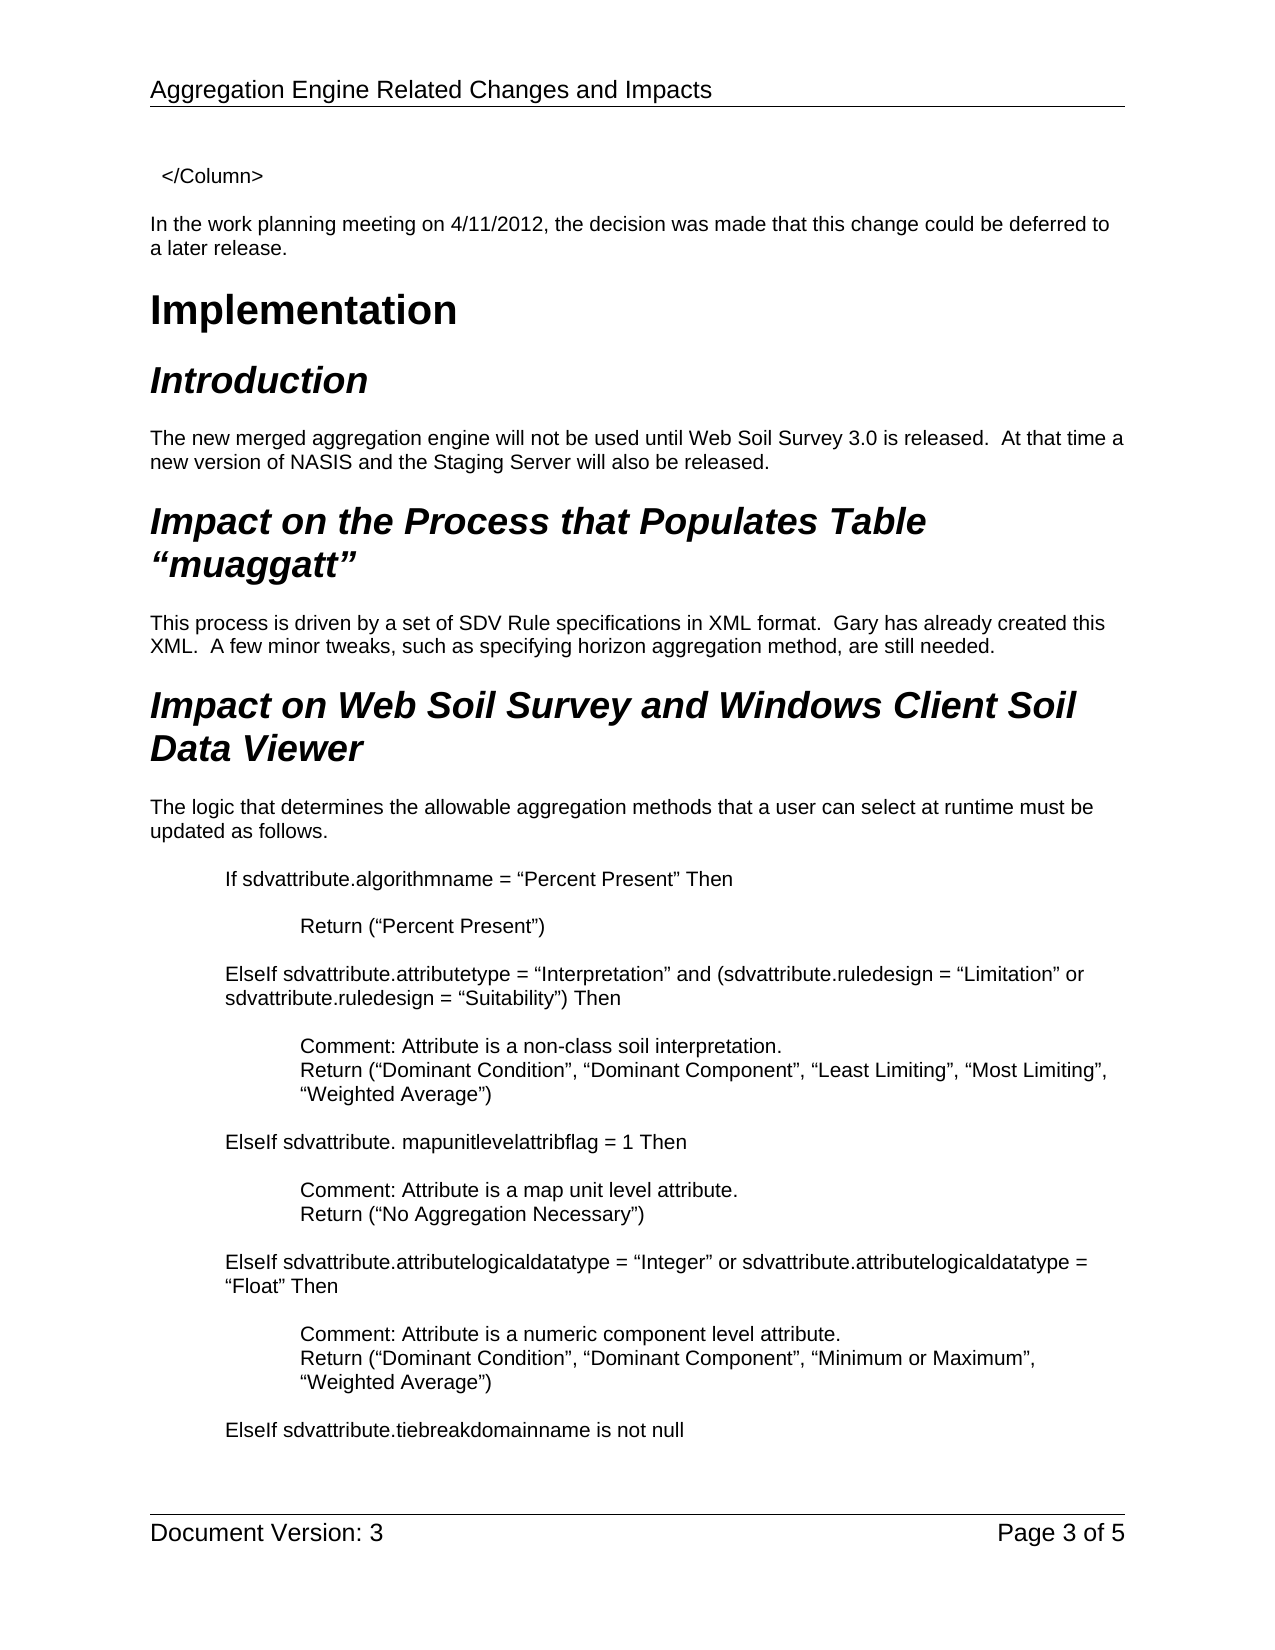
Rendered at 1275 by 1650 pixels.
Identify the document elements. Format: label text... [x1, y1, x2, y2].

subtitle Impact on Web Soil Survey and Windows Client Soil Data Viewer [150, 683, 1125, 769]
text Return (“Dominant Condition”, “Dominant Component”, “Minimum or Maximum”, “Weighted Average”) [300, 1346, 1125, 1393]
text Comment: Attribute is a numeric component level attribute. [300, 1322, 1125, 1346]
text Return (“No Aggregation Necessary”) [300, 1202, 1125, 1226]
text </Column> [150, 164, 1125, 188]
text Comment: Attribute is a non-class soil interpretation. [300, 1034, 1125, 1058]
text Return (“Percent Present”) [300, 914, 1125, 938]
text This process is driven by a set of SDV Rule specifications in XML format. Gary has already created this XML. A few minor tweaks, such as specifying horizon aggregation method, are still needed. [150, 610, 1125, 658]
text Comment: Attribute is a map unit level attribute. [300, 1178, 1125, 1202]
text The logic that determines the allowable aggregation methods that a user can select at runtime must be updated as follows. [150, 794, 1125, 842]
subtitle Implementation [150, 285, 1125, 333]
subtitle Introduction [150, 358, 1125, 401]
text ElseIf sdvattribute.attributelogicaldatatype = “Integer” or sdvattribute.attributelogicaldatatype = “Float” Then [225, 1250, 1125, 1298]
subtitle Impact on the Process that Populates Table “muaggatt” [150, 499, 1125, 585]
text ElseIf sdvattribute. mapunitlevelattribflag = 1 Then [225, 1130, 1125, 1154]
text Return (“Dominant Condition”, “Dominant Component”, “Least Limiting”, “Most Limiting”, “Weighted Average”) [300, 1058, 1125, 1106]
text ElseIf sdvattribute.attributetype = “Interpretation” and (sdvattribute.ruledesign = “Limitation” or sdvattribute.ruledesign = “Suitability”) Then [225, 962, 1125, 1010]
text If sdvattribute.algorithmname = “Percent Present” Then [225, 866, 1125, 890]
text ElseIf sdvattribute.tiebreakdomainname is not null [225, 1417, 1125, 1441]
text The new merged aggregation engine will not be used until Web Soil Survey 3.0 is released. At that time a new version of NASIS and the Staging Server will also be released. [150, 426, 1125, 474]
text In the work planning meeting on 4/11/2012, the decision was made that this change could be deferred to a later release. [150, 212, 1125, 260]
